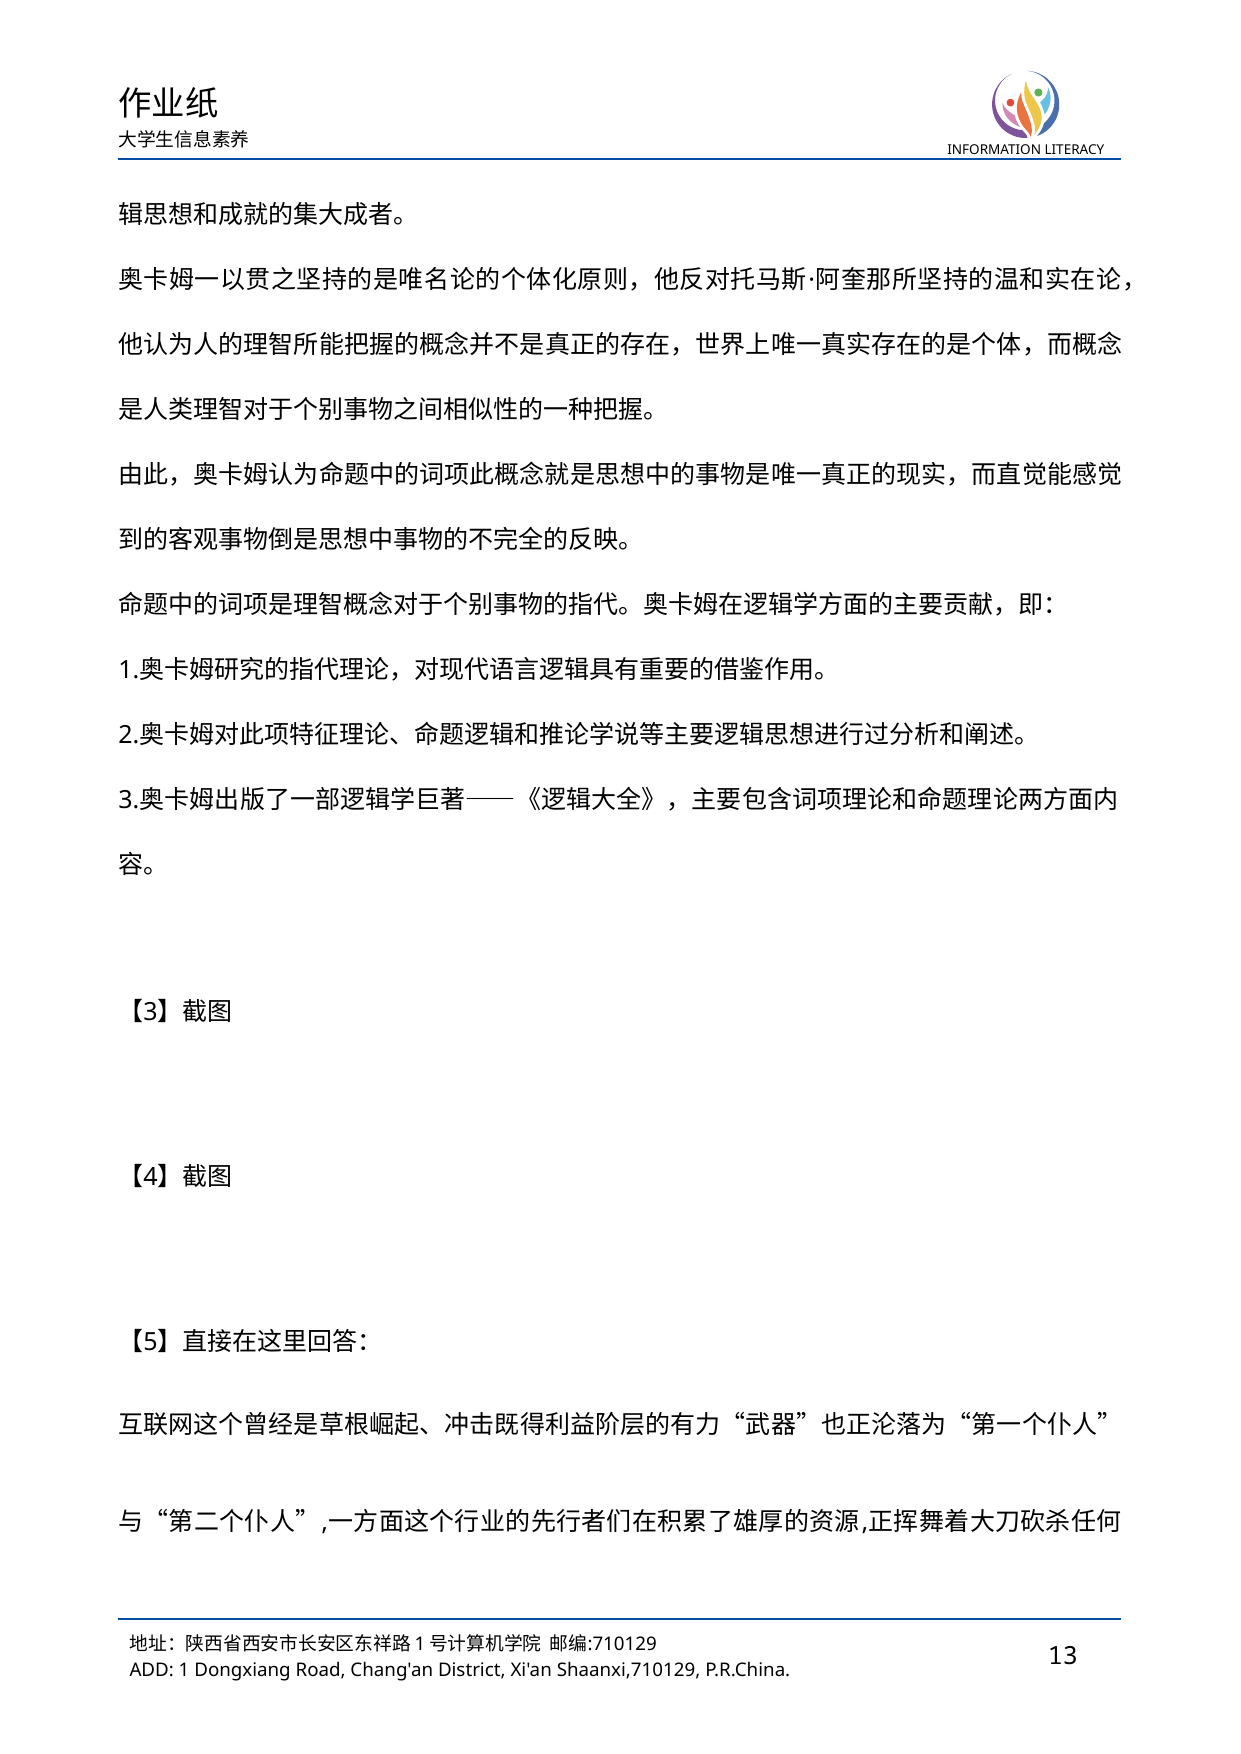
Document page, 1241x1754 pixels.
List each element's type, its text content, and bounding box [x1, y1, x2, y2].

text 1.奥卡姆研究的指代理论，对现代语言逻辑具有重要的借鉴作用。 [118, 635, 1122, 700]
text 【3】截图 [118, 977, 1122, 1042]
text 2.奥卡姆对此项特征理论、命题逻辑和推论学说等主要逻辑思想进行过分析和阐述。 [118, 700, 1122, 765]
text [118, 180, 1122, 245]
text 命题中的词项是理智概念对于个别事物的指代。奥卡姆在逻辑学方面的主要贡献，即： [118, 570, 1122, 635]
text 【5】直接在这里回答： [118, 1307, 1122, 1372]
text 【4】截图 [118, 1142, 1122, 1207]
text 由此，奥卡姆认为命题中的词项此概念就是思想中的事物是唯一真正的现实，而直觉能感觉到的客观事物倒是思想中事物的不完全的反映。 [118, 440, 1122, 570]
text 奥卡姆一以贯之坚持的是唯名论的个体化原则，他反对托马斯·阿奎那所坚持的温和实在论，他认为人的理智所能把握的概念并不是真正的存在，世界上唯一真实存在的是个体，而概念是人类理智对于个别事物之间相似性的一种把握。 [118, 245, 1122, 440]
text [118, 1390, 1122, 1552]
text 3.奥卡姆出版了一部逻辑学巨著——《逻辑大全》，主要包含词项理论和命题理论两方面内容。 [118, 765, 1122, 895]
